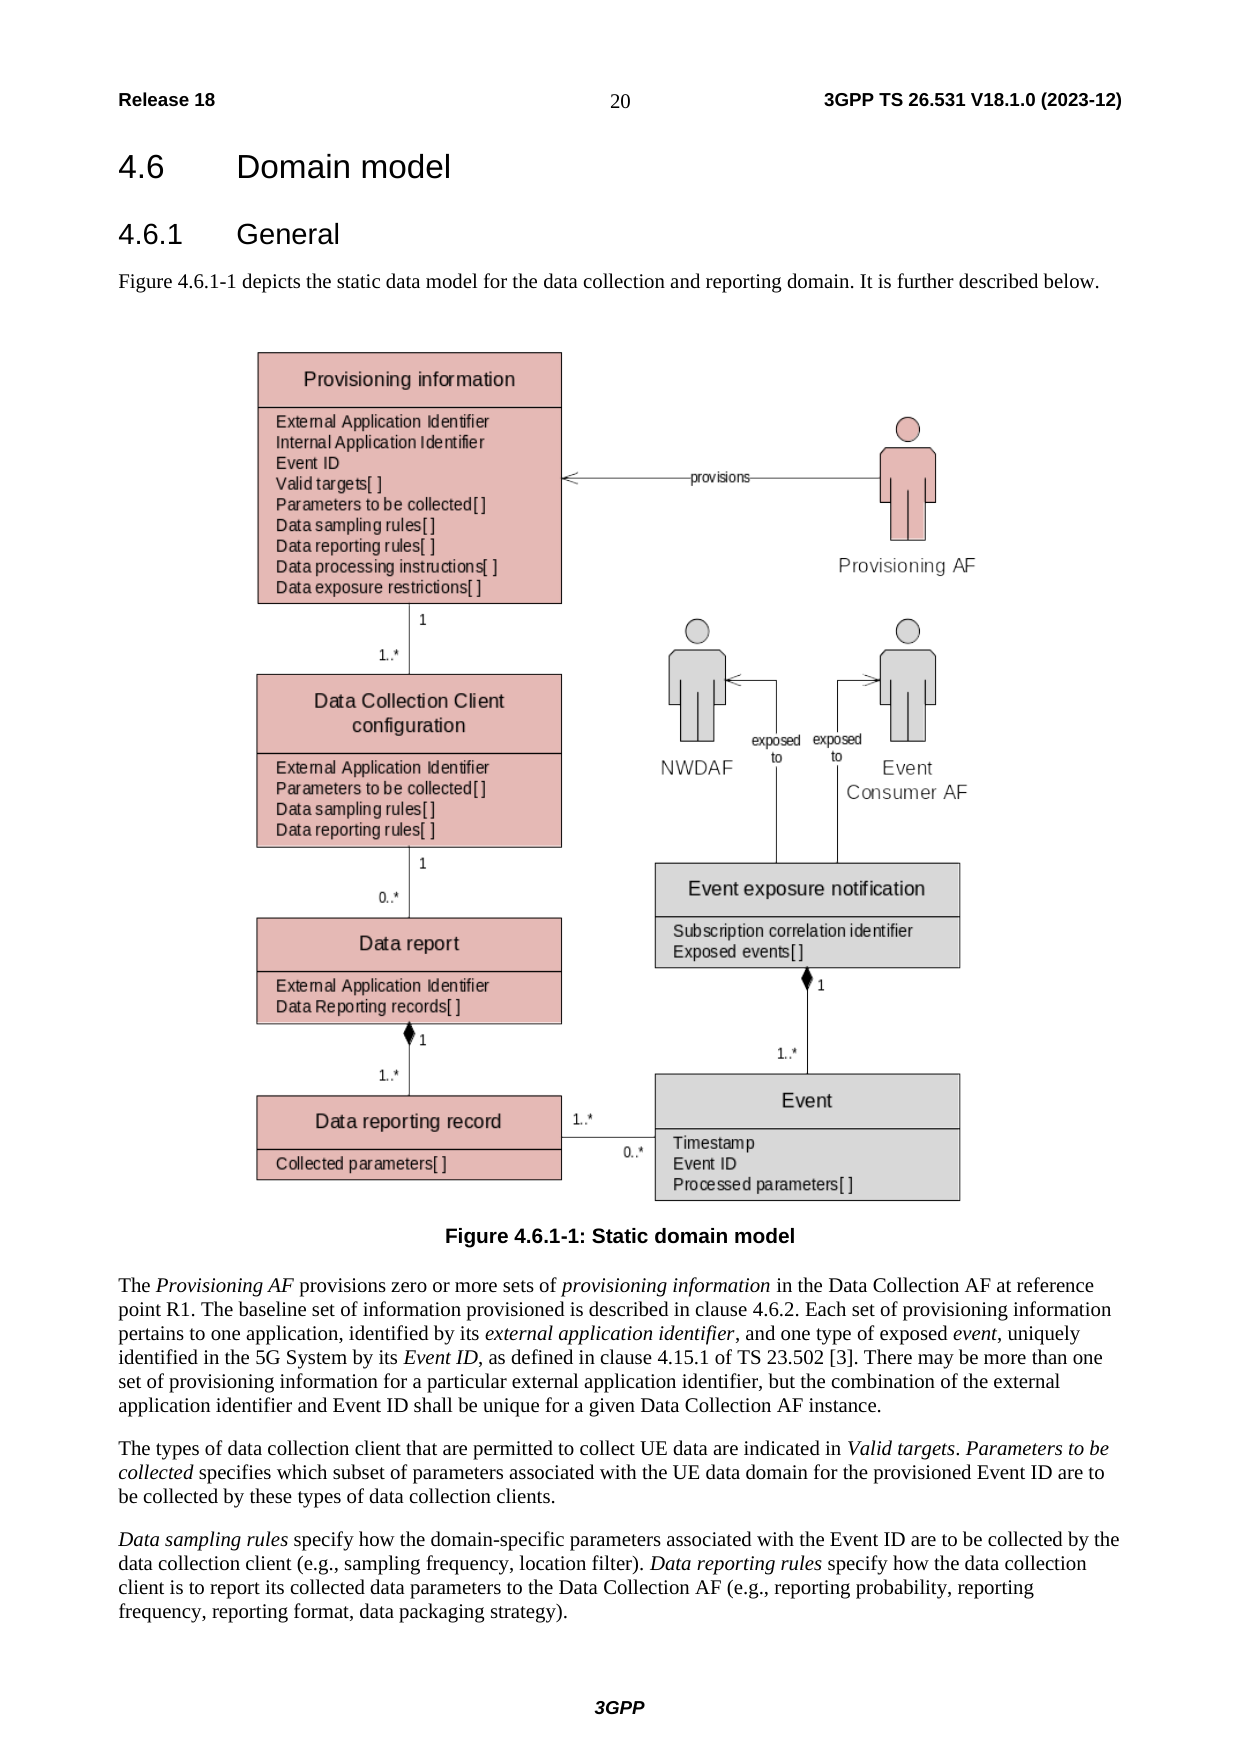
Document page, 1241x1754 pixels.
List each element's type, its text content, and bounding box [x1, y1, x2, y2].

text Figure 4.6.1-1 depicts the static data model for the data collection and reporting domain. It is further described below. [118, 269, 1122, 293]
text The types of data collection client that are permitted to collect UE data are indicated in Valid targets. Parameters to be collected specifies which subset of parameters associated with the UE data domain for the provisioned Event ID are to be collected by these types of data collection clients. [118, 1436, 1122, 1508]
subtitle 4.6 Domain model [118, 147, 1122, 186]
subtitle 4.6.1 General [118, 217, 1122, 251]
text Figure 4.6.1-1: Static domain model [118, 1223, 1122, 1247]
text Data sampling rules specify how the domain-specific parameters associated with the Event ID are to be collected by the data collection client (e.g., sampling frequency, location filter). Data reporting rules specify how the data collection client is to report its collected data parameters to the Data Collection AF (e.g., reporting probability, reporting frequency, reporting format, data packaging strategy). [118, 1527, 1122, 1623]
text The Provisioning AF provisions zero or more sets of provisioning information in the Data Collection AF at reference point R1. The baseline set of information provisioned is described in clause 4.6.2. Each set of provisioning information pertains to one application, identified by its external application identifier, and one type of exposed event, uniquely identified in the 5G System by its Event ID, as defined in clause 4.15.1 of TS 23.502 [3]. There may be more than one set of provisioning information for a particular external application identifier, but the combination of the external application identifier and Event ID shall be unique for a given Data Collection AF instance. [118, 1272, 1122, 1417]
